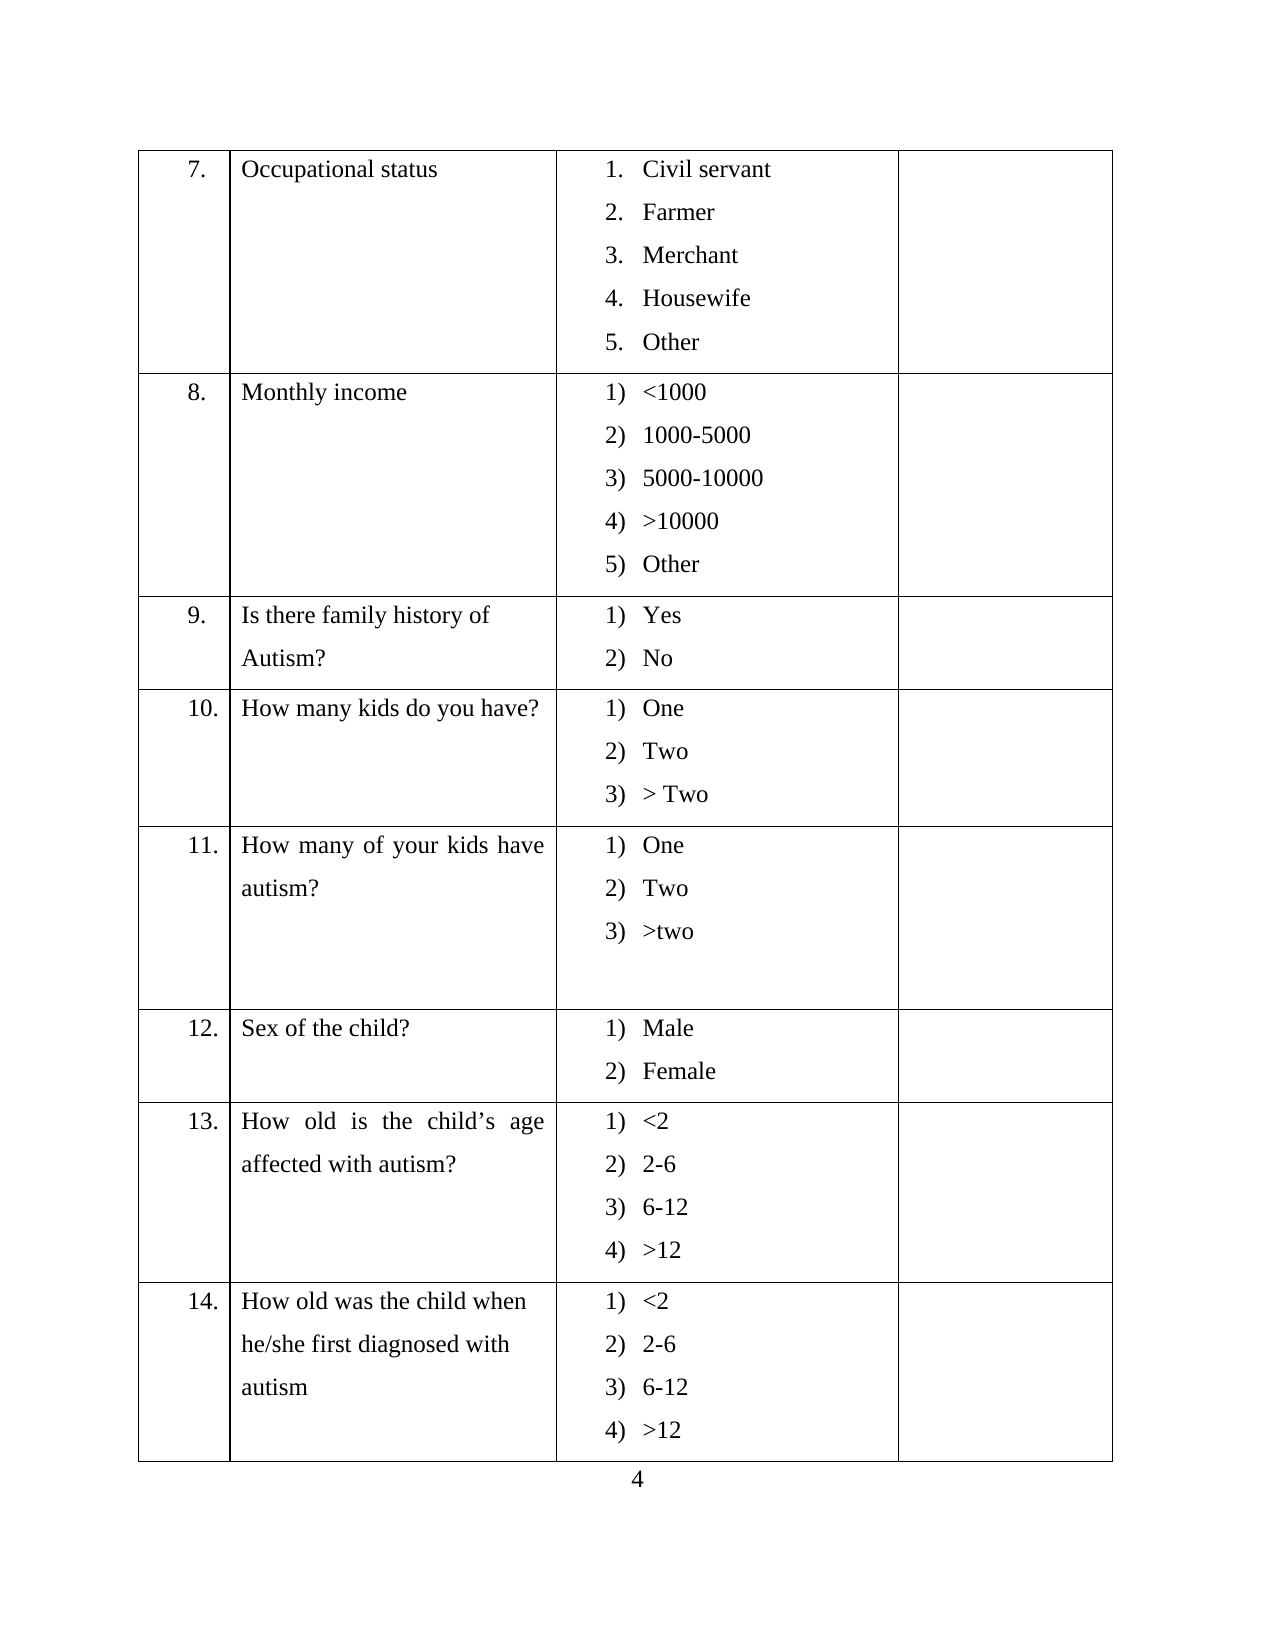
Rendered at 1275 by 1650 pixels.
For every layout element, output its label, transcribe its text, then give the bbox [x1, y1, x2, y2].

table_cell [139, 1010, 229, 1102]
table_cell [899, 1010, 1112, 1102]
table_cell Occupational status [231, 151, 556, 373]
table_cell [899, 690, 1112, 826]
table_cell [139, 1283, 229, 1461]
table_cell Monthly income [231, 374, 556, 596]
table_cell [899, 151, 1112, 373]
table_cell [139, 1103, 229, 1282]
table_cell Yes No [557, 597, 898, 689]
table_cell Is there family history of Autism? [231, 597, 556, 689]
table_cell [899, 597, 1112, 689]
table_cell Male Female [557, 1010, 898, 1102]
table_cell <2 2-6 6-12 >12 [557, 1283, 898, 1461]
table_cell [139, 151, 229, 373]
table_cell How old is the child’s age affected with autism? [231, 1103, 556, 1282]
table_cell How many of your kids have autism? [231, 827, 556, 1008]
table_cell [139, 374, 229, 596]
table_cell [139, 597, 229, 689]
table_cell <1000 1000-5000 5000-10000 >10000 Other [557, 374, 898, 596]
table_cell How many kids do you have? [231, 690, 556, 826]
table_cell [899, 1283, 1112, 1461]
table_cell [899, 827, 1112, 1008]
table_cell One Two > Two [557, 690, 898, 826]
table_cell [899, 374, 1112, 596]
table_cell <2 2-6 6-12 >12 [557, 1103, 898, 1282]
table_cell [139, 827, 229, 1008]
table_cell [899, 1103, 1112, 1282]
table_cell How old was the child when he/she first diagnosed with autism [231, 1283, 556, 1461]
table_cell Civil servant Farmer Merchant Housewife Other [557, 151, 898, 373]
table_cell One Two >two [557, 827, 898, 1008]
table_cell [139, 690, 229, 826]
table_cell Sex of the child? [231, 1010, 556, 1102]
